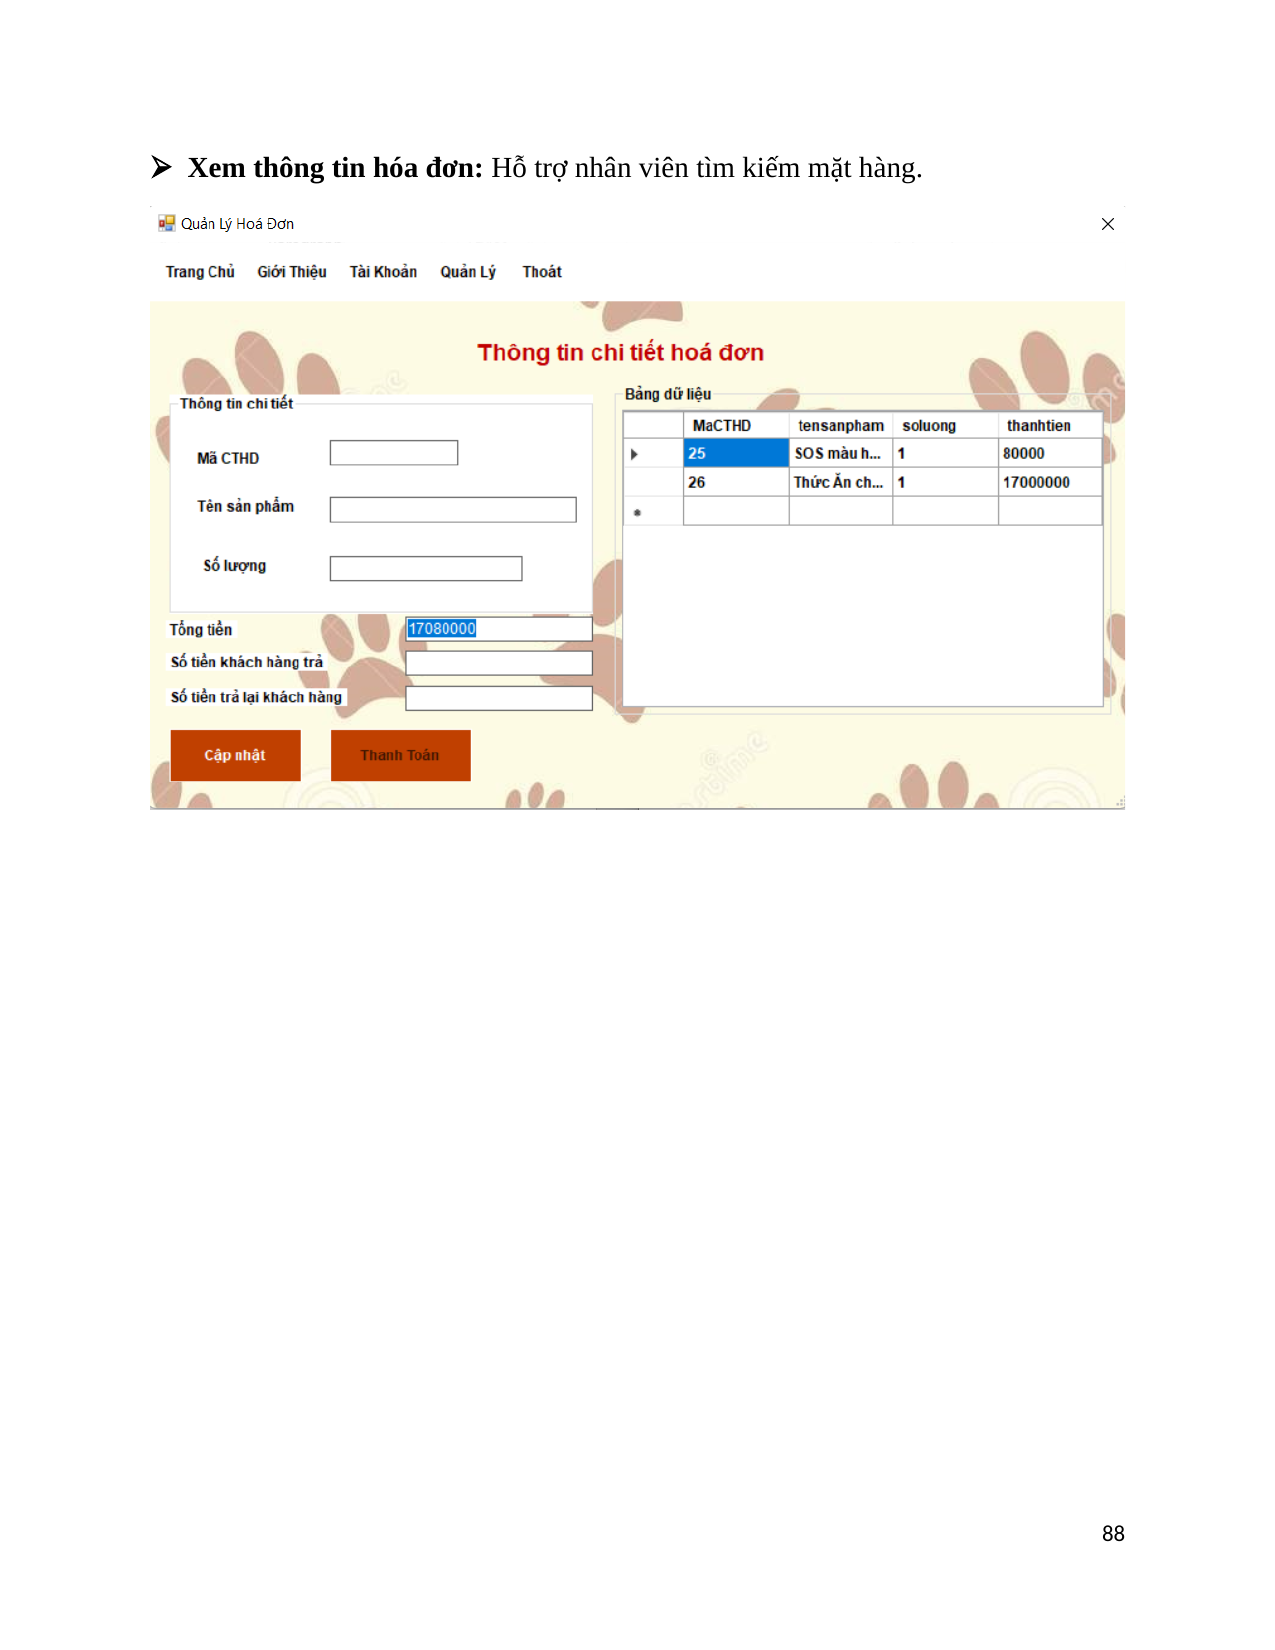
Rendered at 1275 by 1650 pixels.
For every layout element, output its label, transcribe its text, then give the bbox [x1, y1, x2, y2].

list Xem thông tin hóa đơn: Hỗ trợ nhân viên tìm kiếm mặt hàng. [150, 150, 1125, 184]
picture [150, 206, 1125, 810]
